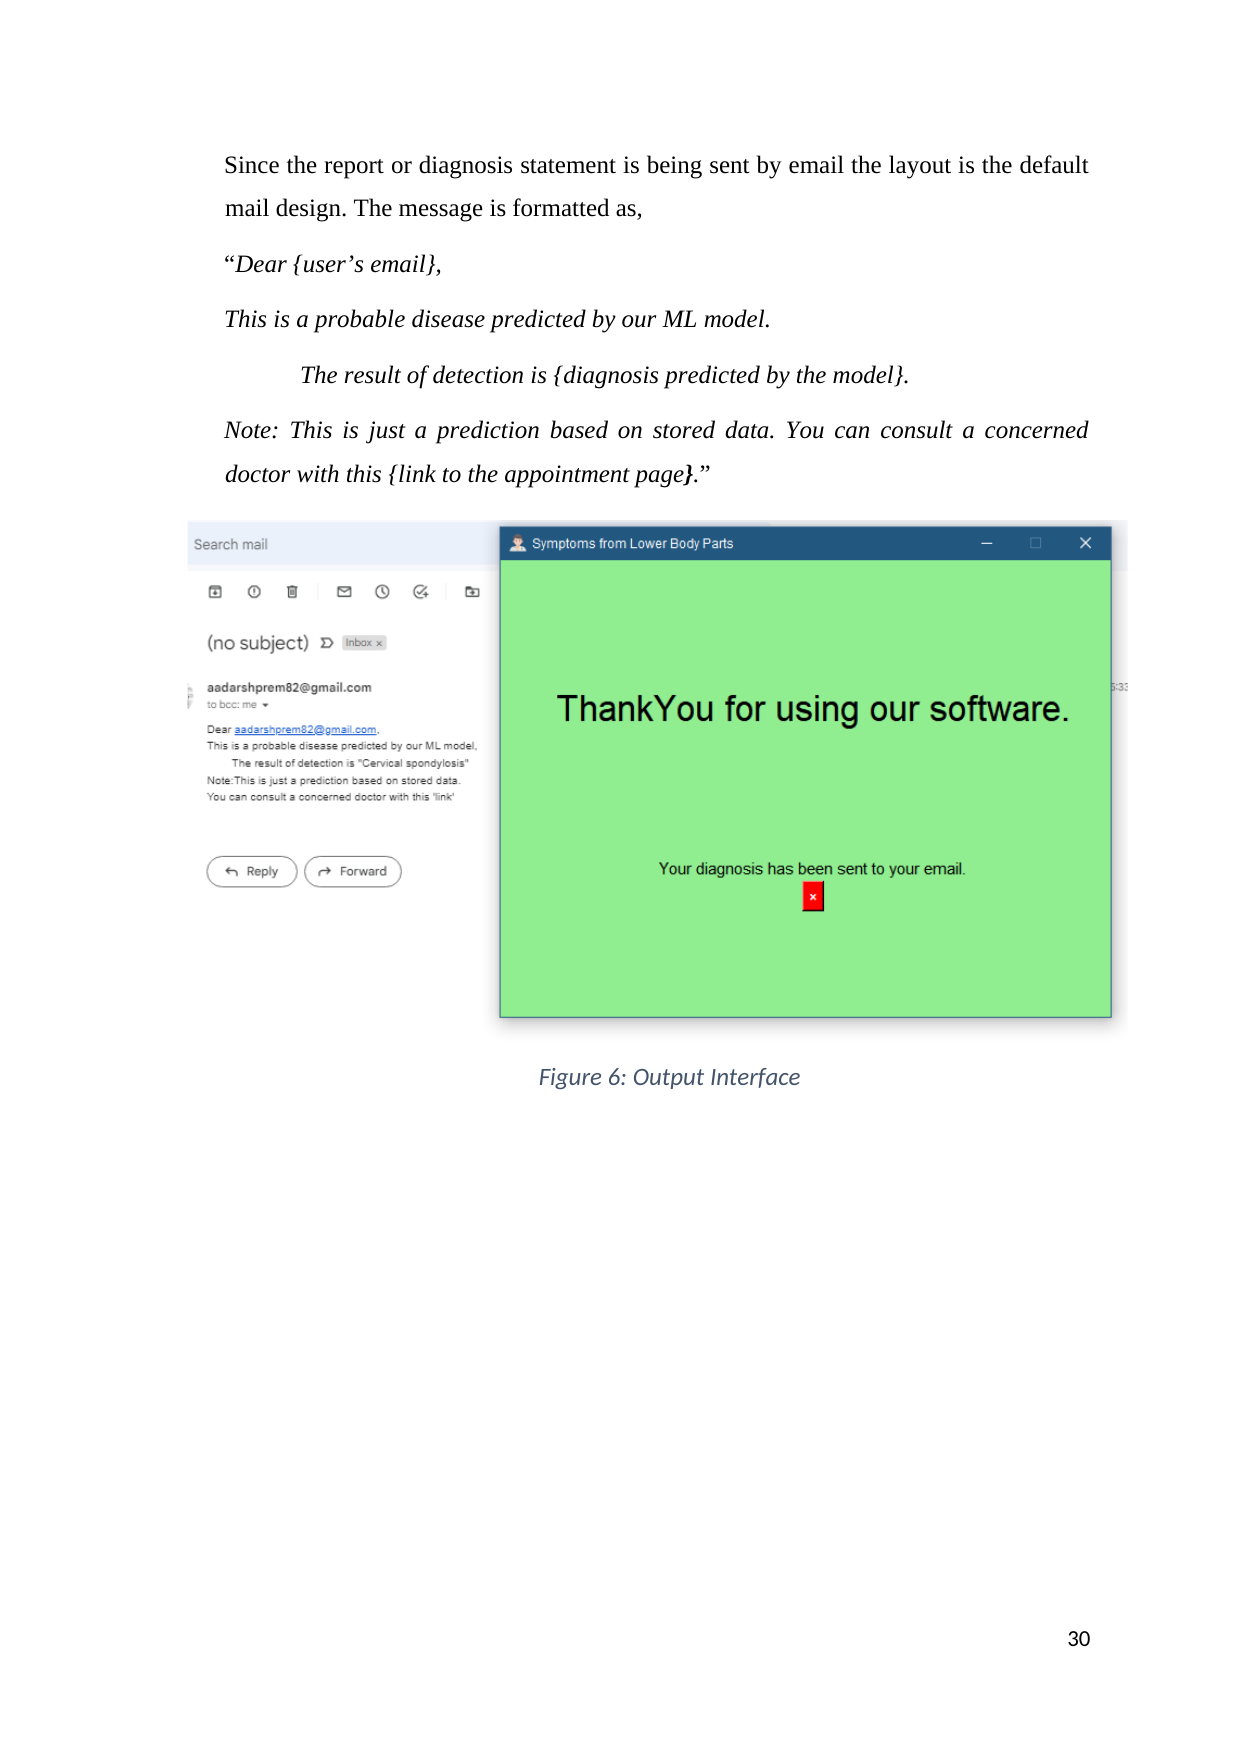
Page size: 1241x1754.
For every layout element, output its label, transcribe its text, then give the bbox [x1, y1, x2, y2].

text The result of detection is {diagnosis predicted by the model}. [224, 360, 1090, 389]
picture [187, 520, 1128, 1044]
text This is a probable disease predicted by our ML model. [224, 304, 1090, 333]
text “Dear {user’s email}, [224, 249, 1090, 277]
text Note: This is just a prediction based on stored data. You can consult a concerned doctor with this {link to the appointment page}.” [224, 416, 1090, 487]
text Since the report or diagnosis statement is being sent by email the layout is the default mail design. The message is formatted as, [224, 150, 1090, 222]
